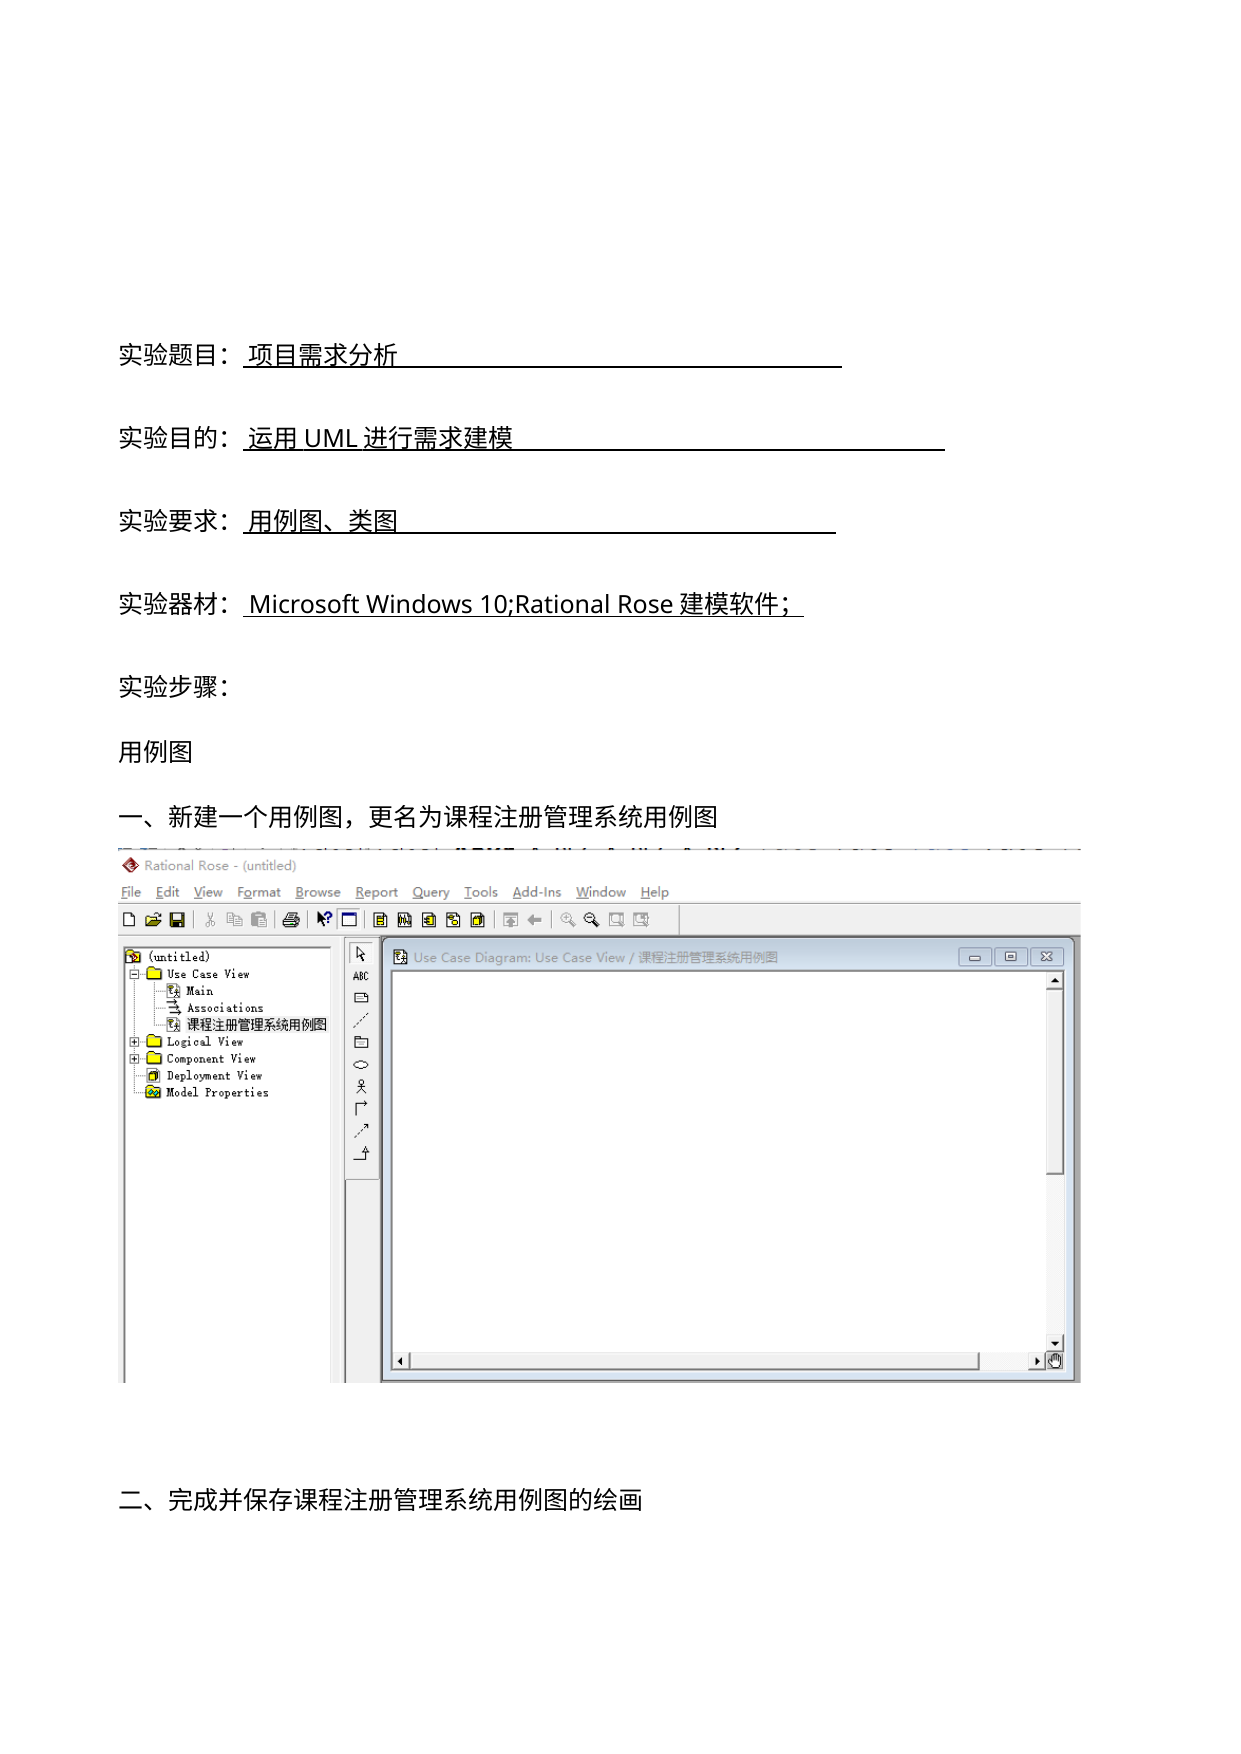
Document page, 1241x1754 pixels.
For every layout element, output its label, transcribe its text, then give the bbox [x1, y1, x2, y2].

text 一、新建一个用例图，更名为课程注册管理系统用例图 [118, 783, 1122, 848]
text 实验题目： 项目需求分析 [118, 321, 1122, 386]
text 实验要求： 用例图、类图 [118, 487, 1122, 552]
text 用例图 [118, 718, 1122, 783]
text 实验目的： 运用UML进行需求建模 [118, 404, 1122, 469]
text 实验器材： Microsoft Windows 10;Rational Rose建模软件； [118, 570, 1122, 635]
text 二、完成并保存课程注册管理系统用例图的绘画 [118, 1466, 1122, 1531]
picture [118, 848, 1081, 1383]
text 实验步骤： [118, 653, 1122, 718]
